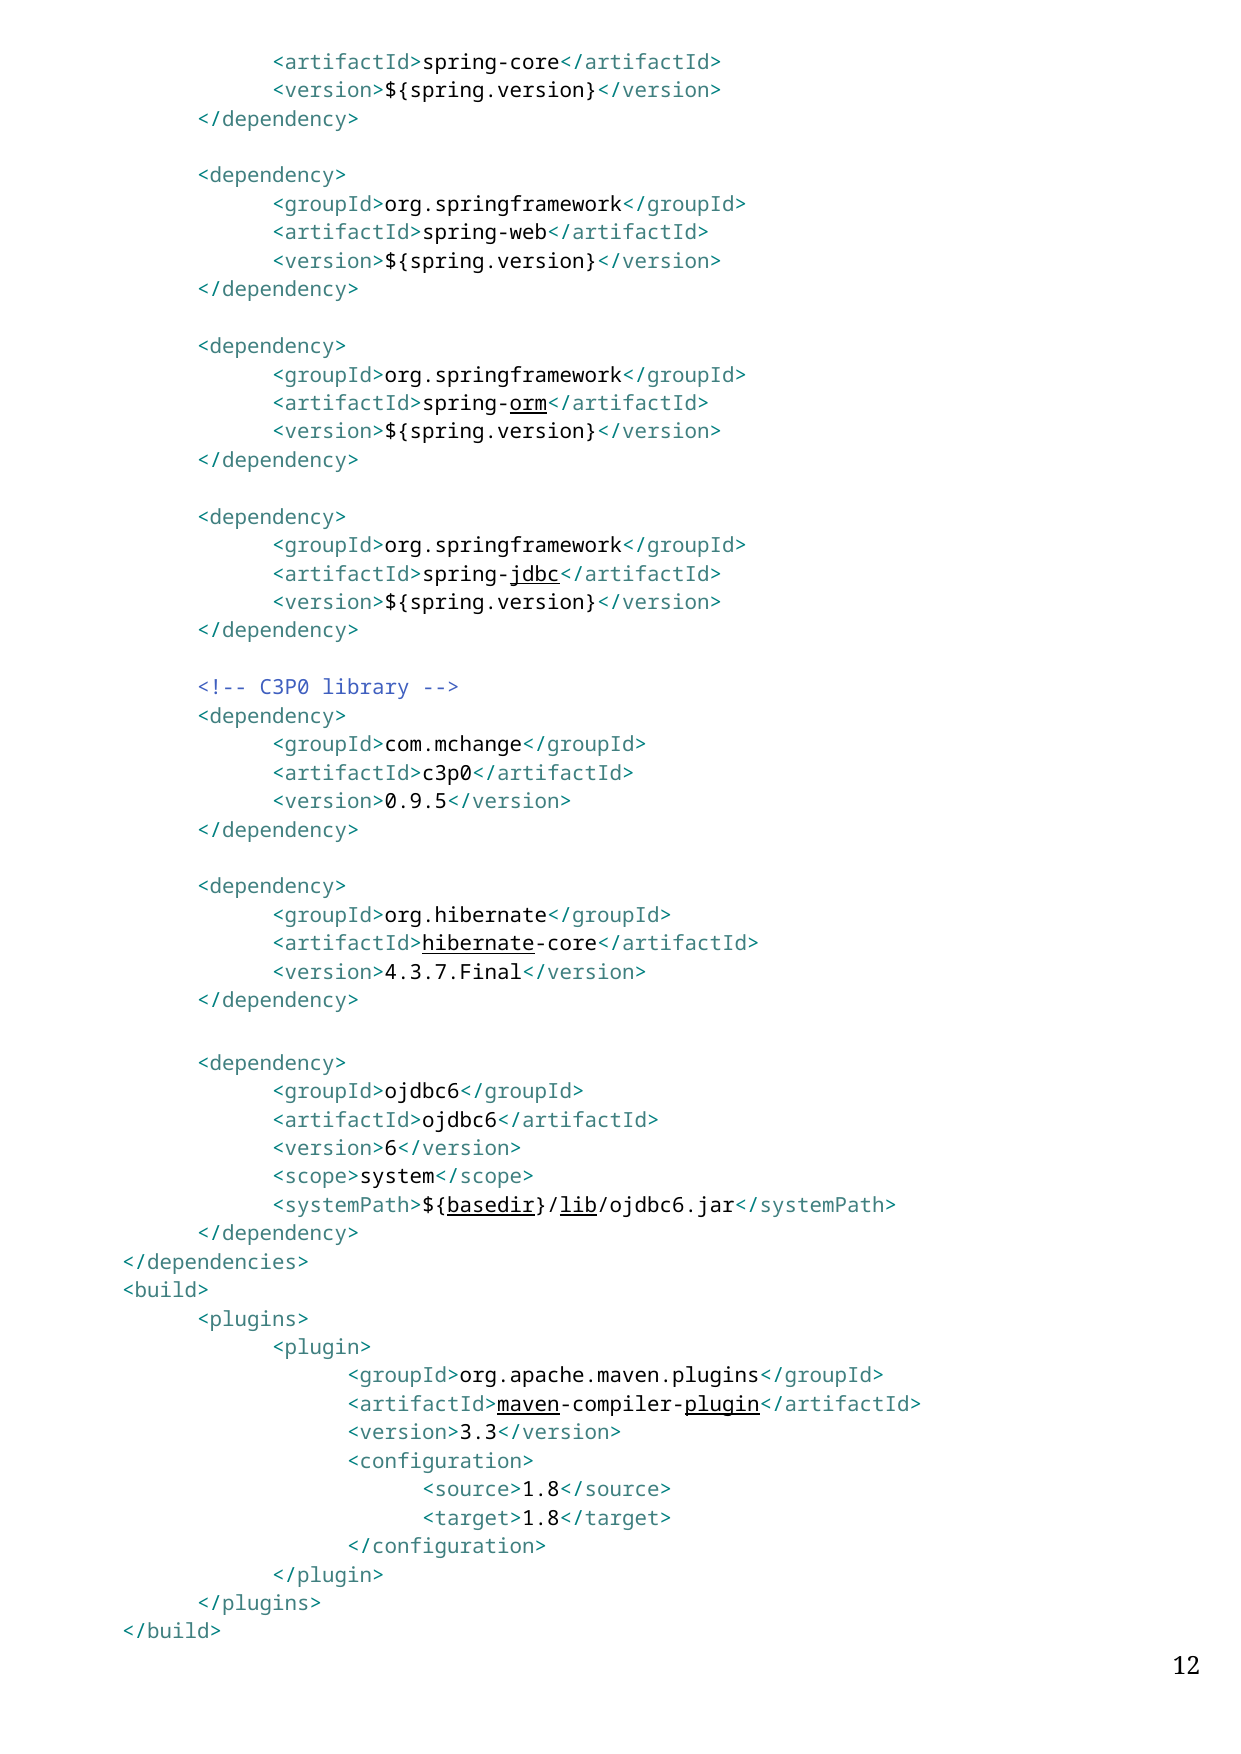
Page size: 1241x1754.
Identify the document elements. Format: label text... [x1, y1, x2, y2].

text <artifactId>spring-orm</artifactId> [47, 388, 1200, 417]
text <plugins> [47, 1304, 1200, 1332]
text <plugin> [47, 1332, 1200, 1361]
text <target>1.8</target> [47, 1503, 1200, 1531]
text <systemPath>${basedir}/lib/ojdbc6.jar</systemPath> [47, 1190, 1200, 1218]
text </build> [47, 1617, 1200, 1645]
text </dependencies> [47, 1247, 1200, 1275]
text <artifactId>c3p0</artifactId> [47, 758, 1200, 786]
text </dependency> [47, 815, 1200, 843]
text <version>6</version> [47, 1133, 1200, 1162]
text </configuration> [47, 1531, 1200, 1560]
text <artifactId>spring-core</artifactId> [47, 47, 1200, 75]
text </dependency> [47, 104, 1200, 132]
text <groupId>org.hibernate</groupId> [47, 900, 1200, 928]
text </plugins> [47, 1588, 1200, 1617]
text <build> [47, 1275, 1200, 1304]
text </dependency> [47, 616, 1200, 644]
text <scope>system</scope> [47, 1162, 1200, 1190]
text <!-- C3P0 library --> [47, 672, 1200, 701]
text <version>3.3</version> [47, 1417, 1200, 1446]
text <groupId>ojdbc6</groupId> [47, 1076, 1200, 1105]
text <version>${spring.version}</version> [47, 417, 1200, 445]
text <configuration> [47, 1446, 1200, 1474]
text <groupId>com.mchange</groupId> [47, 729, 1200, 758]
text <dependency> [47, 161, 1200, 189]
text <dependency> [47, 1048, 1200, 1076]
text <version>4.3.7.Final</version> [47, 957, 1200, 985]
text <groupId>org.springframework</groupId> [47, 360, 1200, 388]
text <artifactId>spring-web</artifactId> [47, 217, 1200, 246]
text </dependency> [47, 1218, 1200, 1247]
text </dependency> [47, 985, 1200, 1014]
text <version>${spring.version}</version> [47, 587, 1200, 616]
text <artifactId>maven-compiler-plugin</artifactId> [47, 1389, 1200, 1417]
text <groupId>org.apache.maven.plugins</groupId> [47, 1361, 1200, 1389]
text <dependency> [47, 331, 1200, 360]
text <groupId>org.springframework</groupId> [47, 189, 1200, 217]
text <version>0.9.5</version> [47, 786, 1200, 815]
text </dependency> [47, 274, 1200, 303]
text <dependency> [47, 701, 1200, 729]
text <dependency> [47, 872, 1200, 900]
text <artifactId>ojdbc6</artifactId> [47, 1105, 1200, 1133]
text <groupId>org.springframework</groupId> [47, 530, 1200, 559]
text <version>${spring.version}</version> [47, 246, 1200, 274]
text <artifactId>hibernate-core</artifactId> [47, 928, 1200, 957]
text </dependency> [47, 445, 1200, 473]
text <dependency> [47, 502, 1200, 530]
text <source>1.8</source> [47, 1474, 1200, 1503]
text <artifactId>spring-jdbc</artifactId> [47, 559, 1200, 587]
text <version>${spring.version}</version> [47, 75, 1200, 104]
text </plugin> [47, 1560, 1200, 1588]
